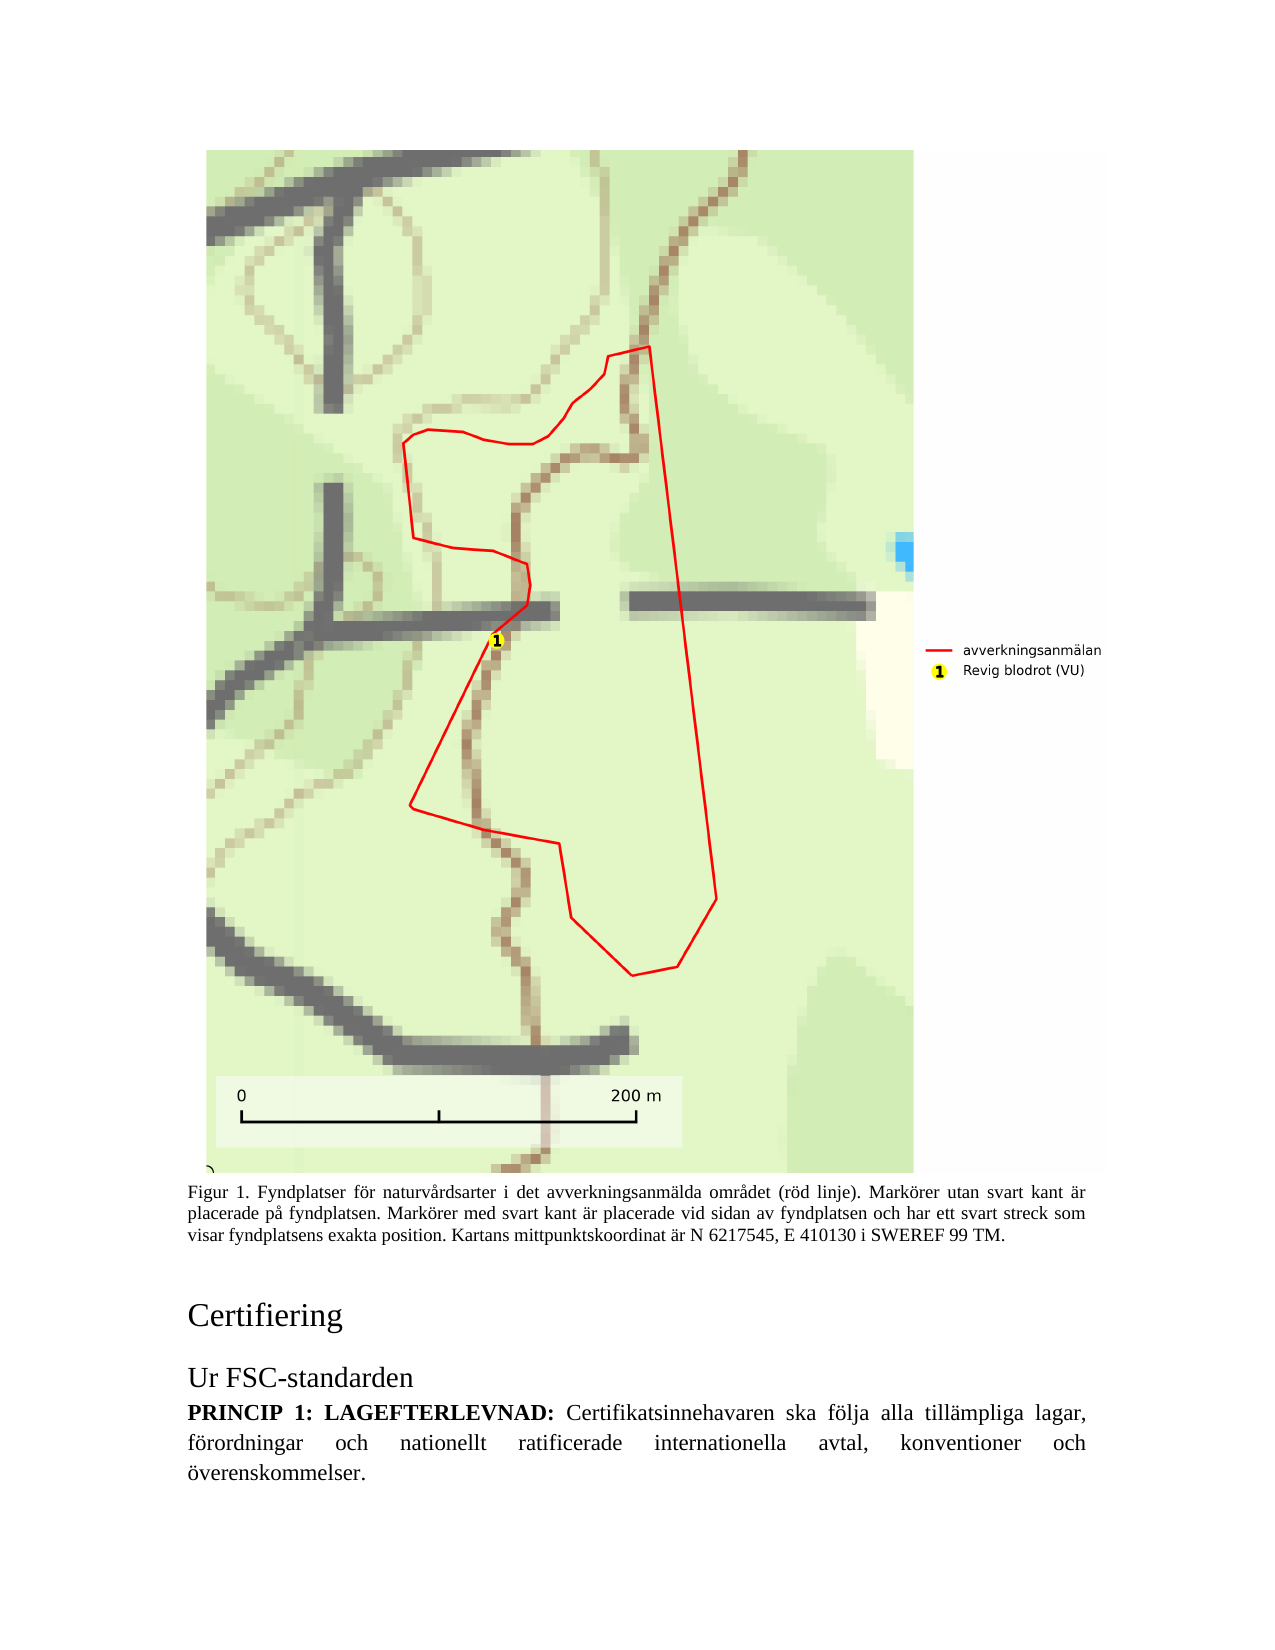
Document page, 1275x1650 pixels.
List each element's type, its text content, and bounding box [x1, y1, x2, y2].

subtitle Certifiering [187, 1295, 1087, 1334]
picture [206, 150, 1107, 1173]
text PRINCIP 1: LAGEFTERLEVNAD: Certifikatsinnehavaren ska följa alla tillämpliga lagar, förordningar och nationellt ratificerade internationella avtal, konventioner och överenskommelser. [187, 1399, 1087, 1486]
text Figur 1. Fyndplatser för naturvårdsarter i det avverkningsanmälda området (röd linje). Markörer utan svart kant är placerade på fyndplatsen. Markörer med svart kant är placerade vid sidan av fyndplatsen och har ett svart streck som visar fyndplatsens exakta position. Kartans mittpunktskoordinat är N 6217545, E 410130 i SWEREF 99 TM. [187, 1181, 1087, 1245]
subtitle Ur FSC-standarden [187, 1360, 1087, 1394]
